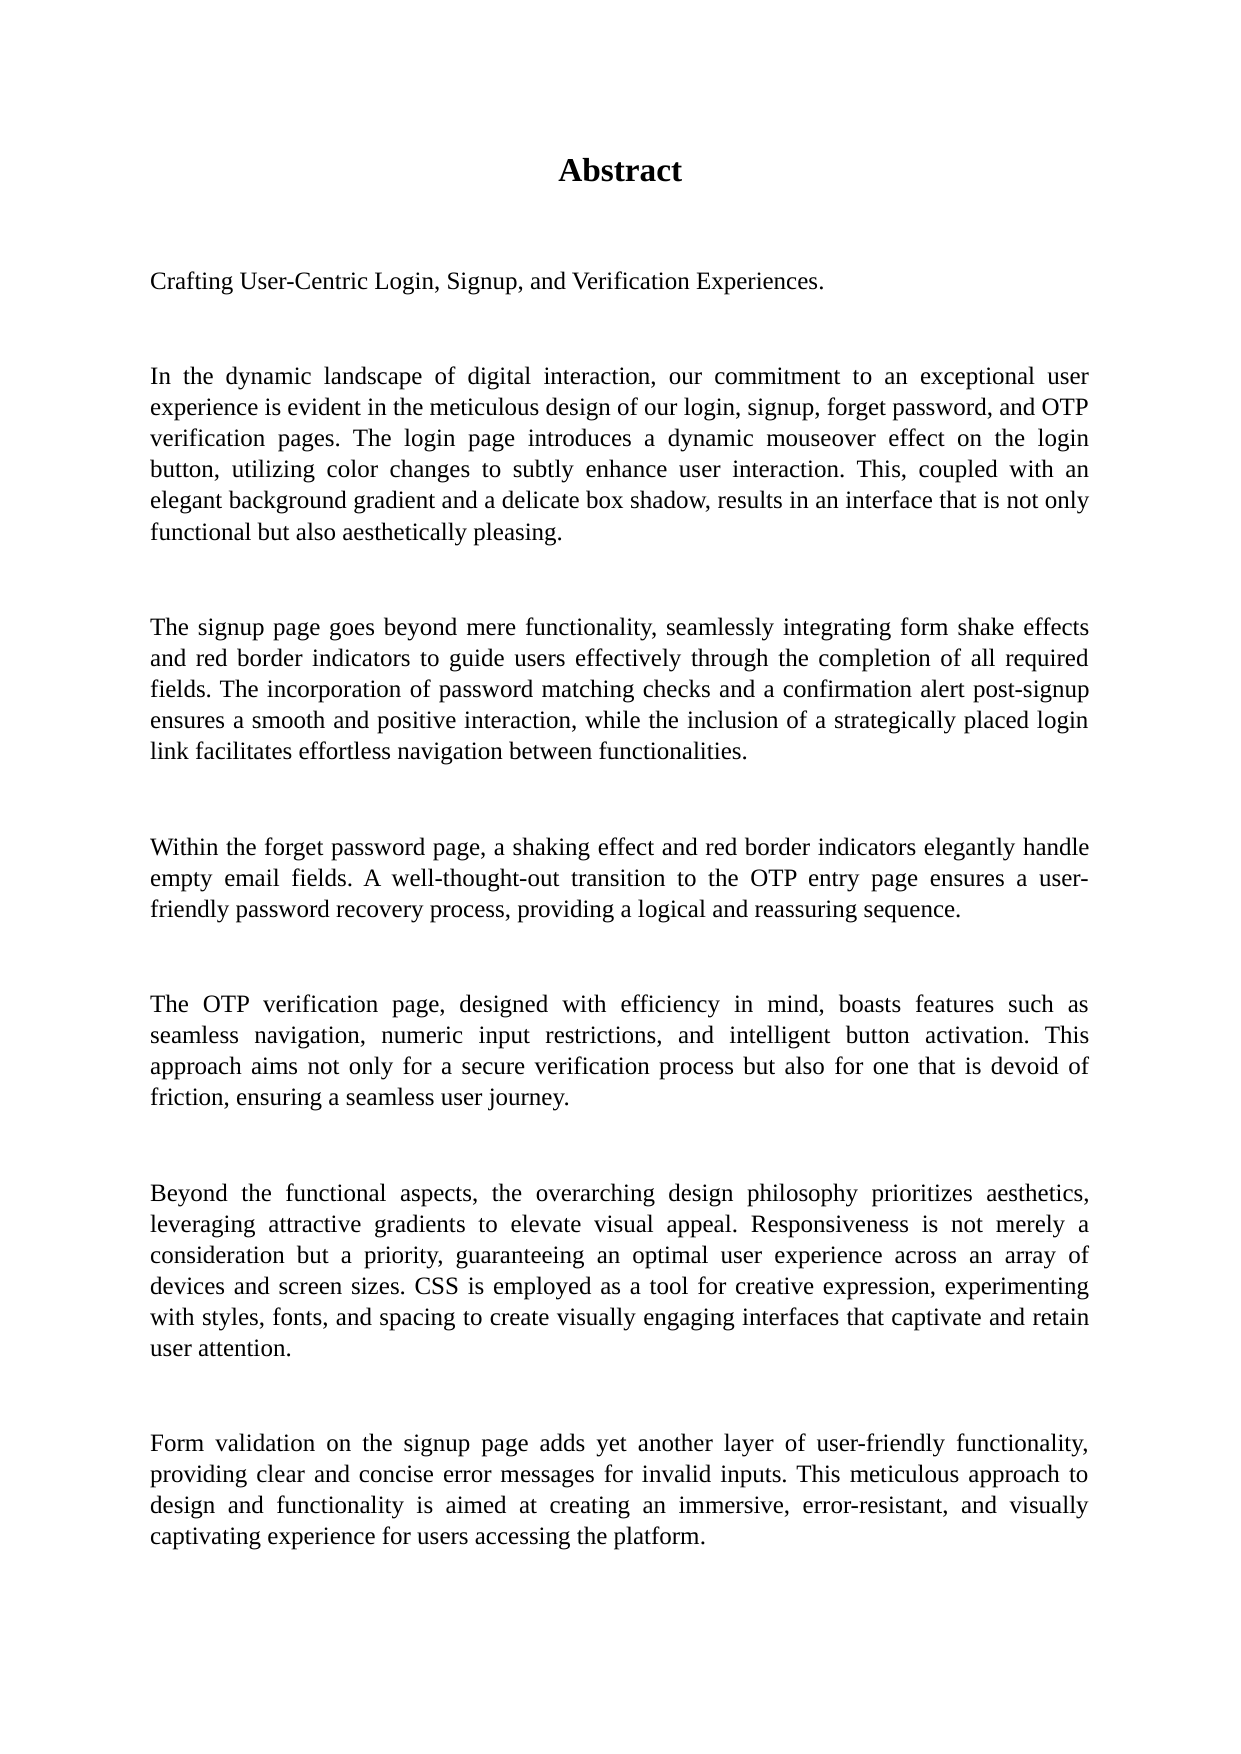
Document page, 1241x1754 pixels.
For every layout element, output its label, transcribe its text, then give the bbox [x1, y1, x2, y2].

text Within the forget password page, a shaking effect and red border indicators elegantly handle empty email fields. A well-thought-out transition to the OTP entry page ensures a user-friendly password recovery process, providing a logical and reassuring sequence. [150, 832, 1090, 922]
text Form validation on the signup page adds yet another layer of user-friendly functionality, providing clear and concise error messages for invalid inputs. This meticulous approach to design and functionality is aimed at creating an immersive, error-resistant, and visually captivating experience for users accessing the platform. [150, 1428, 1090, 1550]
text The signup page goes beyond mere functionality, seamlessly integrating form shake effects and red border indicators to guide users effectively through the completion of all required fields. The incorporation of password matching checks and a confirmation alert post-signup ensures a smooth and positive interaction, while the inclusion of a strategically placed login link facilitates effortless navigation between functionalities. [150, 612, 1090, 765]
text Beyond the functional aspects, the overarching design philosophy prioritizes aesthetics, leveraging attractive gradients to elevate visual appeal. Responsiveness is not merely a consideration but a priority, guaranteeing an optimal user experience across an array of devices and screen sizes. CSS is employed as a tool for creative expression, experimenting with styles, fonts, and spacing to create visually engaging interfaces that captivate and retain user attention. [150, 1178, 1090, 1362]
text The OTP verification page, designed with efficiency in mind, boasts features such as seamless navigation, numeric input restrictions, and intelligent button activation. This approach aims not only for a secure verification process but also for one that is devoid of friction, ensuring a seamless user journey. [150, 989, 1090, 1111]
text Crafting User-Centric Login, Signup, and Verification Experiences. [150, 266, 1090, 295]
text Abstract [150, 150, 1090, 188]
text In the dynamic landscape of digital interaction, our commitment to an exceptional user experience is evident in the meticulous design of our login, signup, forget password, and OTP verification pages. The login page introduces a dynamic mouseover effect on the login button, utilizing color changes to subtly enhance user interaction. This, coupled with an elegant background gradient and a delicate box shadow, results in an interface that is not only functional but also aesthetically pleasing. [150, 361, 1090, 545]
